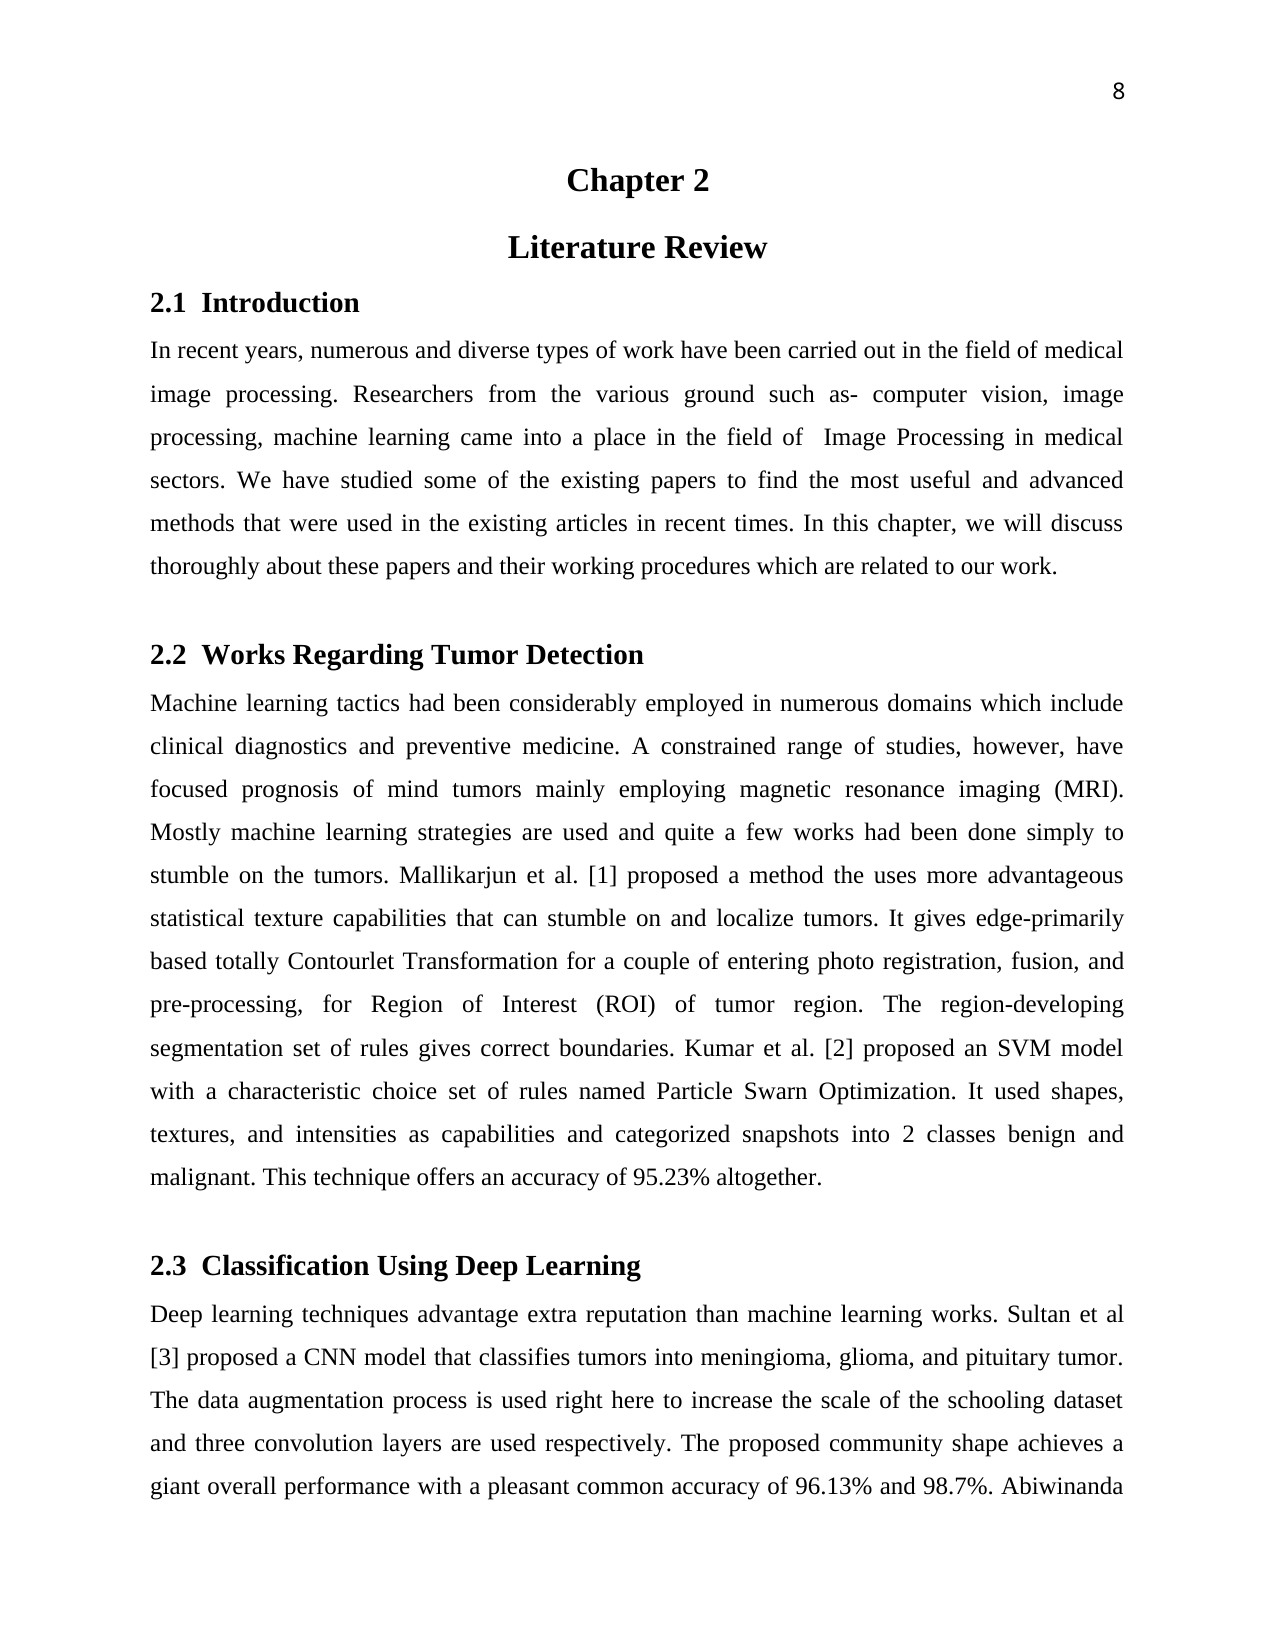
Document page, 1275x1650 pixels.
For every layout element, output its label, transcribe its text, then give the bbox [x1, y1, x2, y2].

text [150, 1299, 1125, 1500]
text 2.2 Works Regarding Tumor Detection [150, 637, 1125, 671]
text Chapter 2 [190, 160, 1085, 198]
text 2.3 Classification Using Deep Learning [150, 1248, 1125, 1282]
text Machine learning tactics had been considerably employed in numerous domains which include clinical diagnostics and preventive medicine. A constrained range of studies, however, have focused prognosis of mind tumors mainly employing magnetic resonance imaging (MRI). Mostly machine learning strategies are used and quite a few works had been done simply to stumble on the tumors. Mallikarjun et al. [1] proposed a method the uses more advantageous statistical texture capabilities that can stumble on and localize tumors. It gives edge-primarily based totally Contourlet Transformation for a couple of entering photo registration, fusion, and pre-processing, for Region of Interest (ROI) of tumor region. The region-developing segmentation set of rules gives correct boundaries. Kumar et al. [2] proposed an SVM model with a characteristic choice set of rules named Particle Swarn Optimization. It used shapes, textures, and intensities as capabilities and categorized snapshots into 2 classes benign and malignant. This technique offers an accuracy of 95.23% altogether. [150, 688, 1125, 1191]
text In recent years, numerous and diverse types of work have been carried out in the field of medical image processing. Researchers from the various ground such as- computer vision, image processing, machine learning came into a place in the field of Image Processing in medical sectors. We have studied some of the existing papers to find the most useful and advanced methods that were used in the existing articles in recent times. In this chapter, we will discuss thoroughly about these papers and their working procedures which are related to our work. [150, 336, 1125, 580]
text Literature Review [190, 228, 1085, 266]
text 2.1 Introduction [150, 285, 1125, 319]
